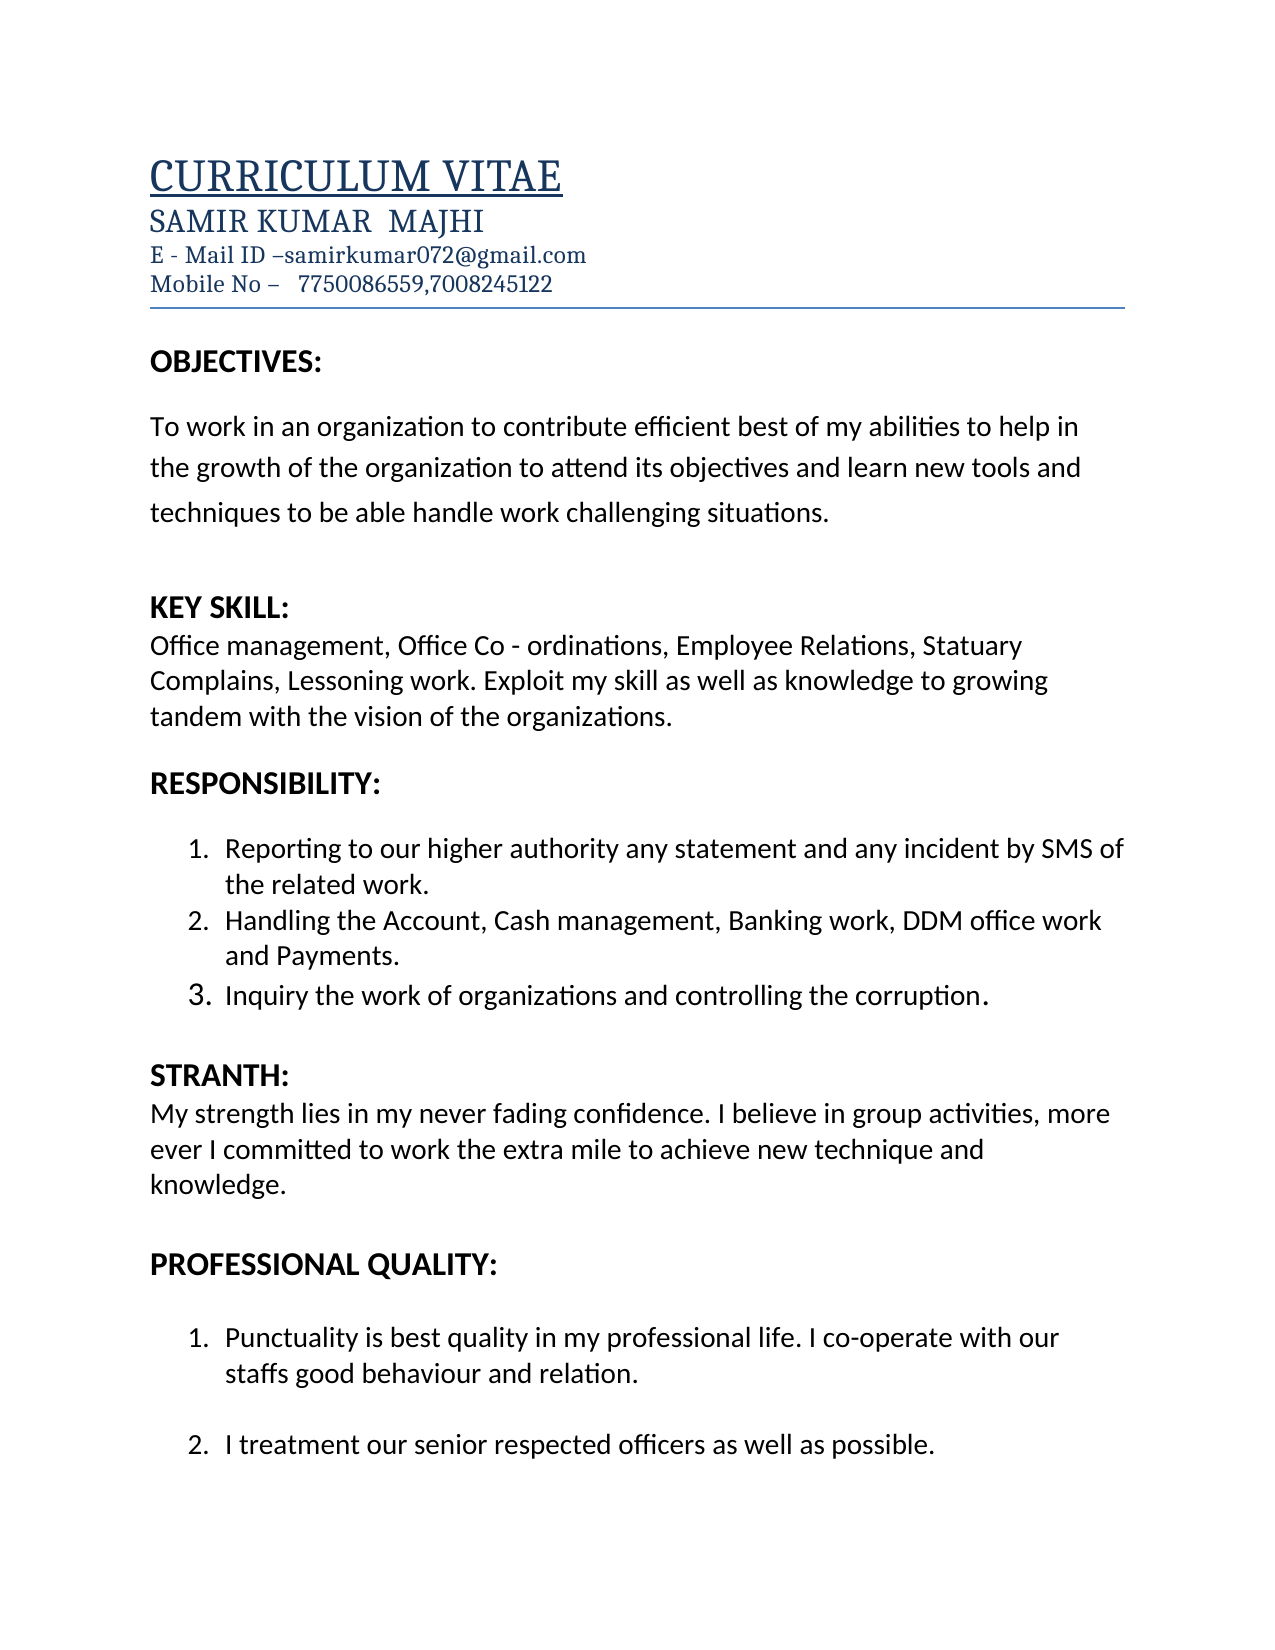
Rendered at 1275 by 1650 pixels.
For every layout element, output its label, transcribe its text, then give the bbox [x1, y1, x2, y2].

text PROFESSIONAL QUALITY: [150, 1243, 1125, 1283]
text Office management, Office Co - ordinations, Employee Relations, Statuary Complains, Lessoning work. Exploit my skill as well as knowledge to growing tandem with the vision of the organizations. [150, 627, 1125, 734]
title E - Mail ID –samirkumar072@gmail.com [150, 241, 1125, 270]
text STRANTH: [150, 1054, 1125, 1095]
title Mobile No – 7750086559,7008245122 [150, 270, 1125, 307]
list Handling the Account, Cash management, Banking work, DDM office work and Payments. [187, 902, 1125, 973]
list Reporting to our higher authority any statement and any incident by SMS of the related work. [187, 830, 1125, 902]
text OBJECTIVES: [150, 340, 1125, 381]
text My strength lies in my never fading confidence. I believe in group activities, more ever I committed to work the extra mile to achieve new technique and knowledge. [150, 1095, 1125, 1202]
title SAMIR KUMAR MAJHI [150, 203, 1125, 241]
text RESPONSIBILITY: [150, 762, 1125, 802]
text To work in an organization to contribute efficient best of my abilities to help in the growth of the organization to attend its objectives and learn new tools and techniques to be able handle work challenging situations. [150, 408, 1125, 531]
list Punctuality is best quality in my professional life. I co-operate with our staffs good behaviour and relation. [187, 1319, 1125, 1390]
list Inquiry the work of organizations and controlling the corruption. [187, 973, 1125, 1014]
title CURRICULUM VITAE [150, 150, 1125, 203]
list I treatment our senior respected officers as well as possible. [187, 1426, 1125, 1462]
text KEY SKILL: [150, 586, 1125, 627]
